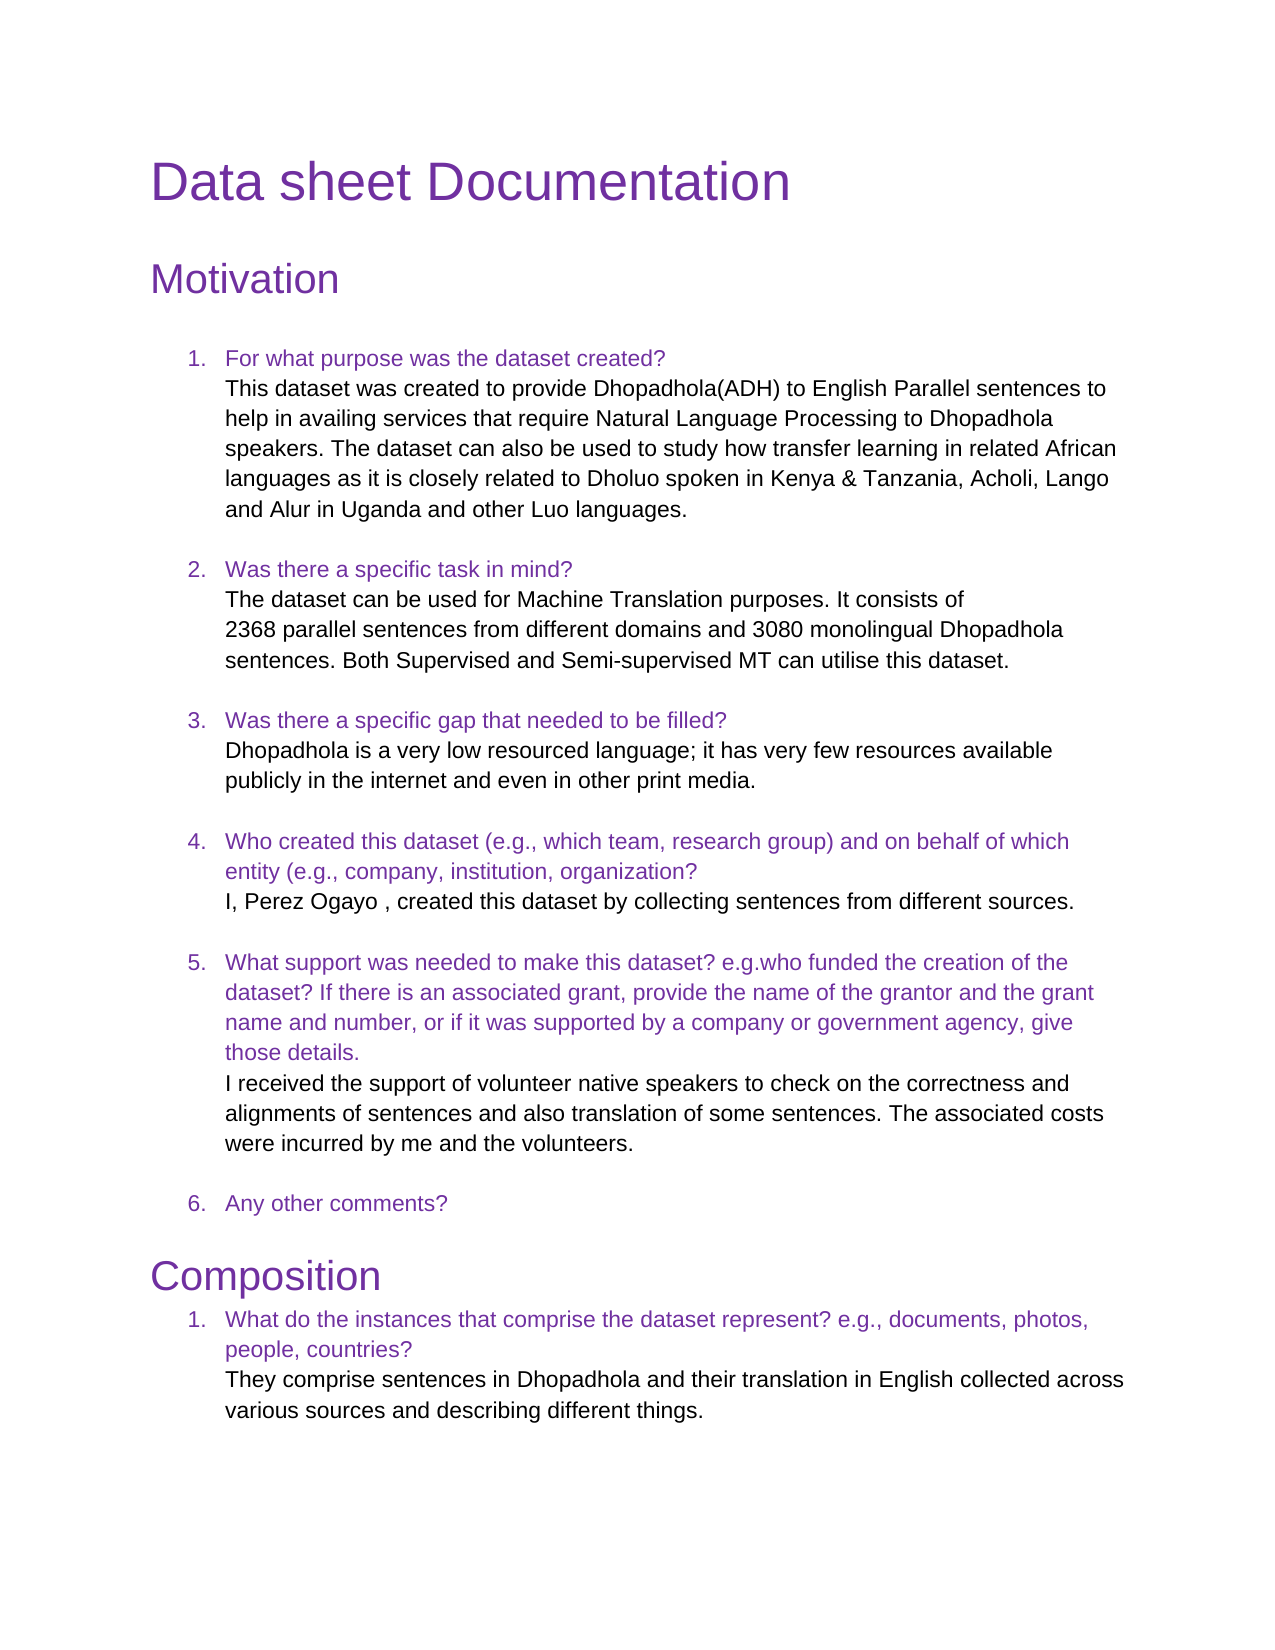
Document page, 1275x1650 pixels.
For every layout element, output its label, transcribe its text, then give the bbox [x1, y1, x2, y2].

list What support was needed to make this dataset? e.g.who funded the creation of the dataset? If there is an associated grant, provide the name of the grantor and the grant name and number, or if it was supported by a company or government agency, give those details. [187, 949, 1125, 1066]
text I received the support of volunteer native speakers to check on the correctness and alignments of sentences and also translation of some sentences. The associated costs were incurred by me and the volunteers. [225, 1069, 1125, 1156]
text They comprise sentences in Dhopadhola and their translation in English collected across various sources and describing different things. [225, 1366, 1125, 1423]
list For what purpose was the dataset created? [187, 344, 1125, 371]
subtitle Motivation [150, 254, 1125, 302]
text This dataset was created to provide Dhopadhola(ADH) to English Parallel sentences to help in availing services that require Natural Language Processing to Dhopadhola speakers. The dataset can also be used to study how transfer learning in related African languages as it is closely related to Dholuo spoken in Kenya & Tanzania, Acholi, Lango and Alur in Uganda and other Luo languages. [225, 375, 1125, 522]
list Was there a specific task in mind? [187, 556, 1125, 582]
text I, Perez Ogayo , created this dataset by collecting sentences from different sources. [225, 888, 1125, 915]
title Data sheet Documentation [150, 150, 1125, 212]
list Any other comments? [187, 1190, 1125, 1217]
text 2368 parallel sentences from different domains and 3080 monolingual Dhopadhola sentences. Both Supervised and Semi-supervised MT can utilise this dataset. [225, 616, 1125, 673]
list What do the instances that comprise the dataset represent? e.g., documents, photos, people, countries? [187, 1306, 1125, 1362]
text Composition [150, 1251, 1125, 1299]
list Who created this dataset (e.g., which team, research group) and on behalf of which entity (e.g., company, institution, organization? [187, 828, 1125, 884]
text The dataset can be used for Machine Translation purposes. It consists of [225, 586, 1125, 613]
list Was there a specific gap that needed to be filled? [187, 707, 1125, 733]
text Dhopadhola is a very low resourced language; it has very few resources available publicly in the internet and even in other print media. [225, 737, 1125, 794]
